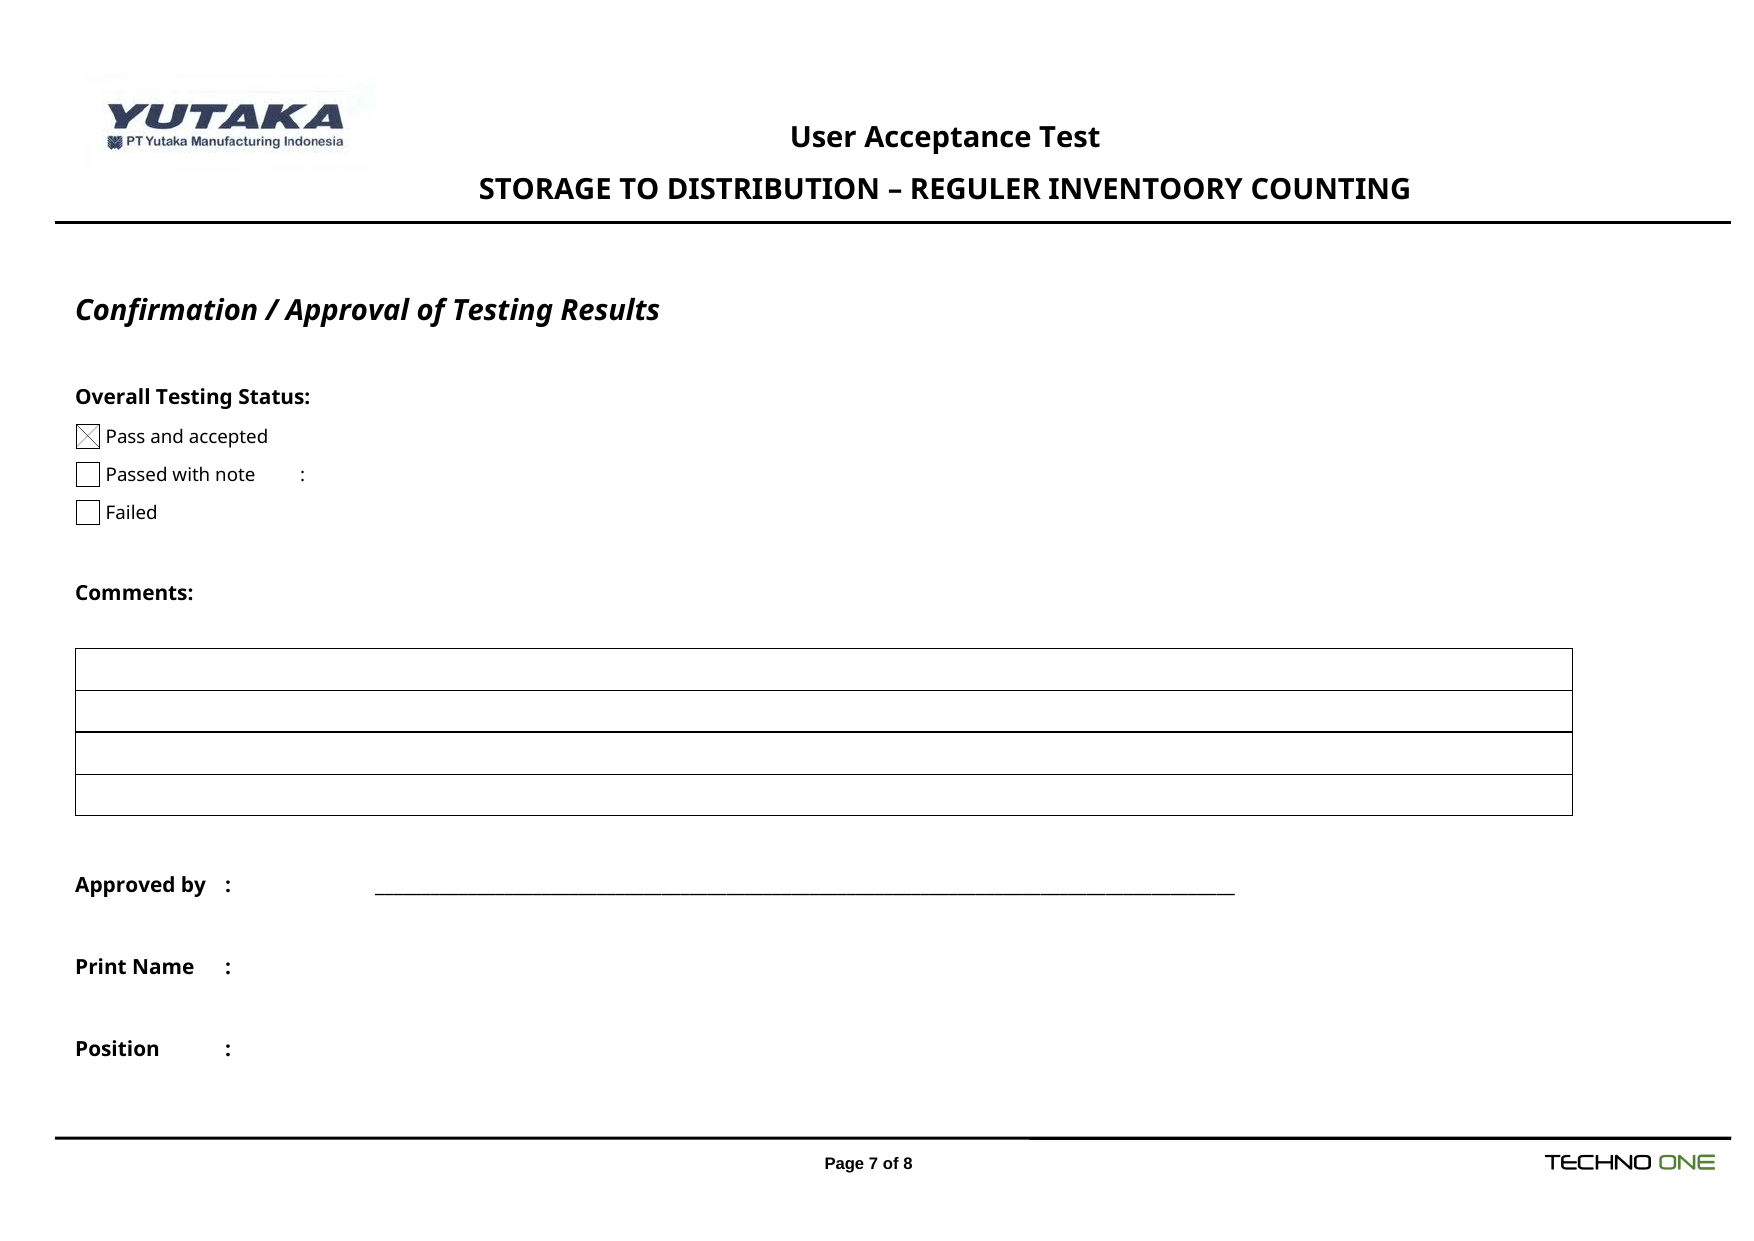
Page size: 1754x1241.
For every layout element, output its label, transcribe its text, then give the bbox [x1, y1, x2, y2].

text Position : [75, 1034, 1679, 1062]
text Comments: [75, 578, 1679, 607]
picture [1543, 1153, 1718, 1172]
text Approved by : _____________________________________________________________________________________________ [75, 870, 1679, 898]
text Confirmation / Approval of Testing Results [75, 289, 1679, 329]
text Overall Testing Status: [75, 382, 1679, 411]
text Print Name : [75, 952, 1679, 980]
table_cell [76, 691, 1572, 731]
table_header [76, 649, 1572, 689]
table_cell [76, 733, 1572, 773]
text Passed with note : [75, 461, 1679, 487]
text Pass and accepted [75, 423, 1679, 449]
text Failed [75, 499, 1679, 525]
table_cell [76, 775, 1572, 815]
picture [86, 75, 375, 171]
